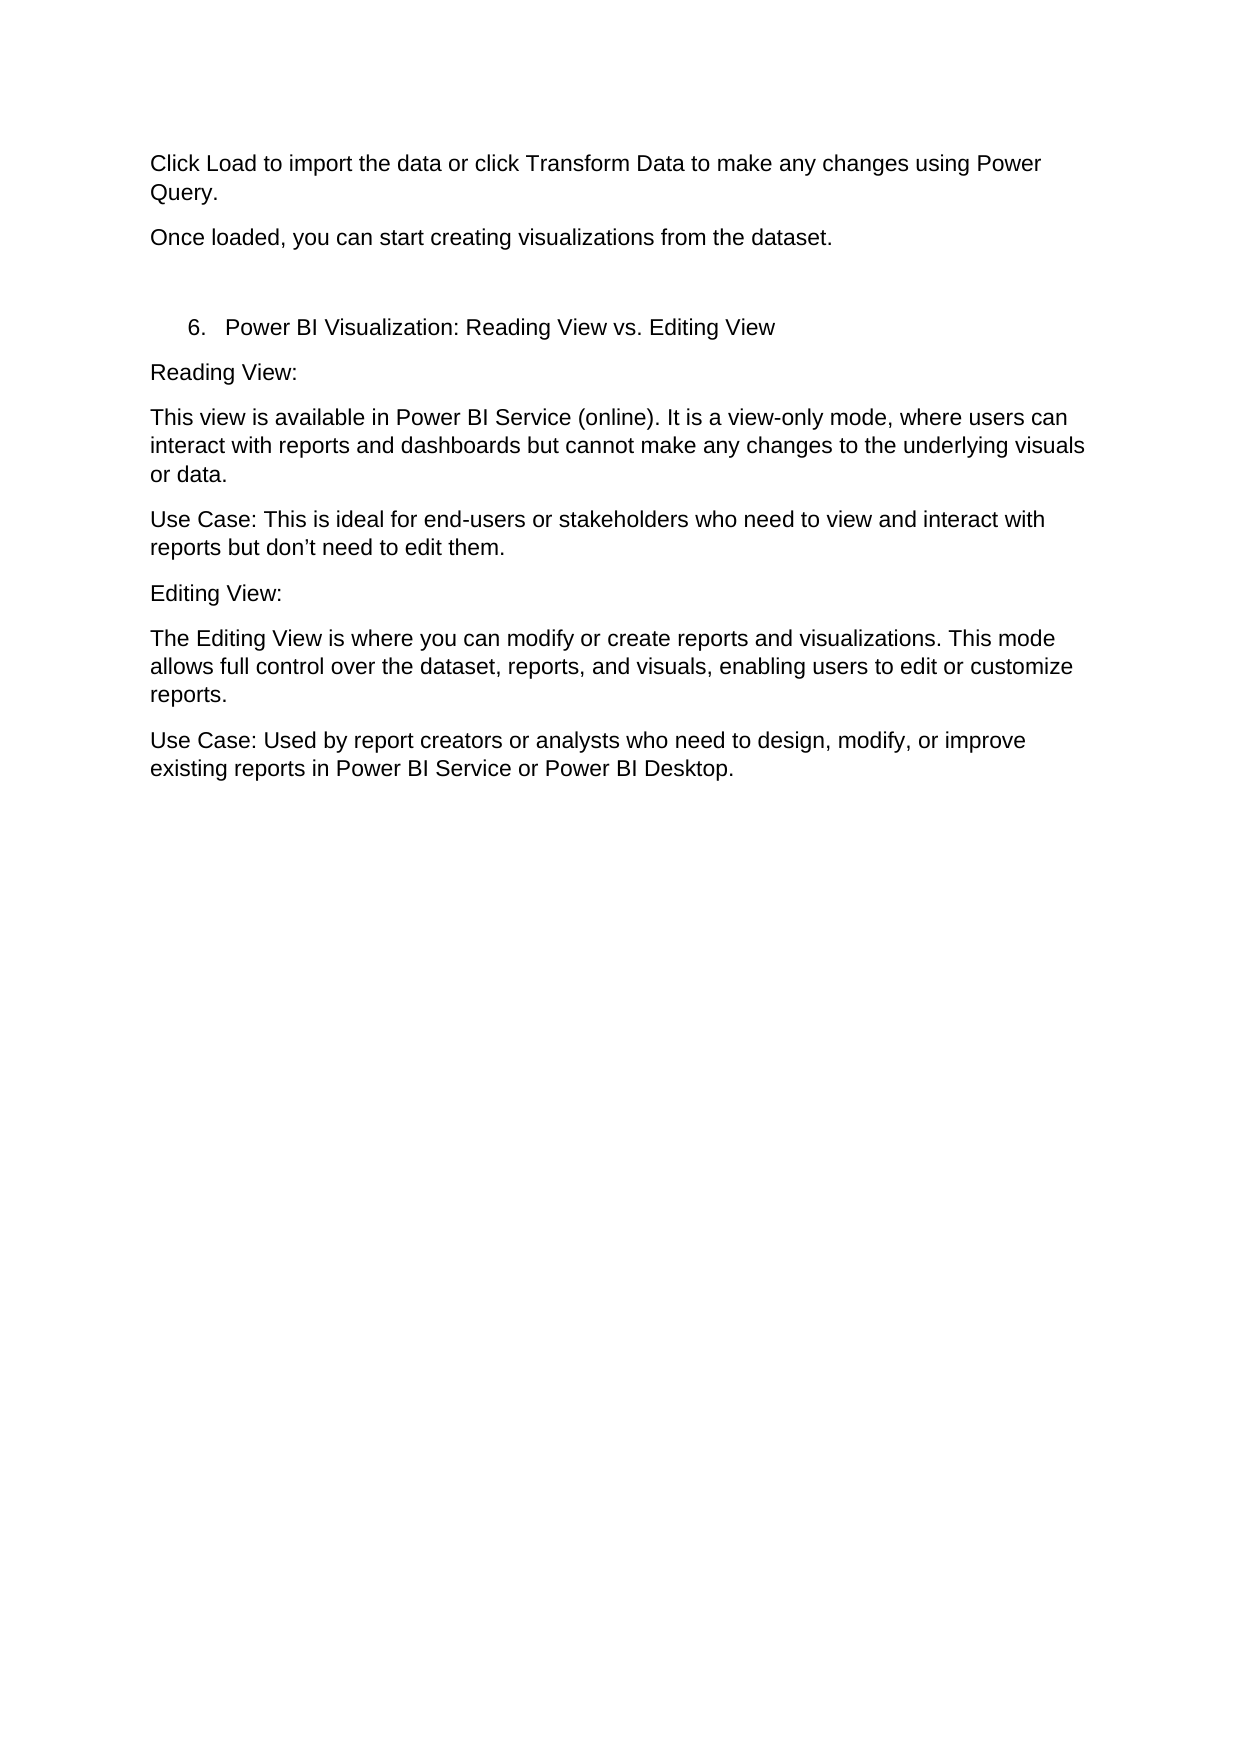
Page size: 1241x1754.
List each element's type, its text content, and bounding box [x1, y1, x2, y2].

text Click Load to import the data or click Transform Data to make any changes using Power Query. [150, 150, 1090, 205]
text The Editing View is where you can modify or create reports and visualizations. This mode allows full control over the dataset, reports, and visuals, enabling users to edit or customize reports. [150, 624, 1090, 708]
list Power BI Visualization: Reading View vs. Editing View [187, 314, 1090, 340]
text Editing View: [150, 579, 1090, 606]
text Reading View: [150, 359, 1090, 385]
text This view is available in Power BI Service (online). It is a view-only mode, where users can interact with reports and dashboards but cannot make any changes to the underlying visuals or data. [150, 404, 1090, 487]
text Use Case: Used by report creators or analysts who need to design, modify, or improve existing reports in Power BI Service or Power BI Desktop. [150, 727, 1090, 781]
text Use Case: This is ideal for end-users or stakeholders who need to view and interact with reports but don’t need to edit them. [150, 506, 1090, 561]
text Once loaded, you can start creating visualizations from the dataset. [150, 223, 1090, 250]
